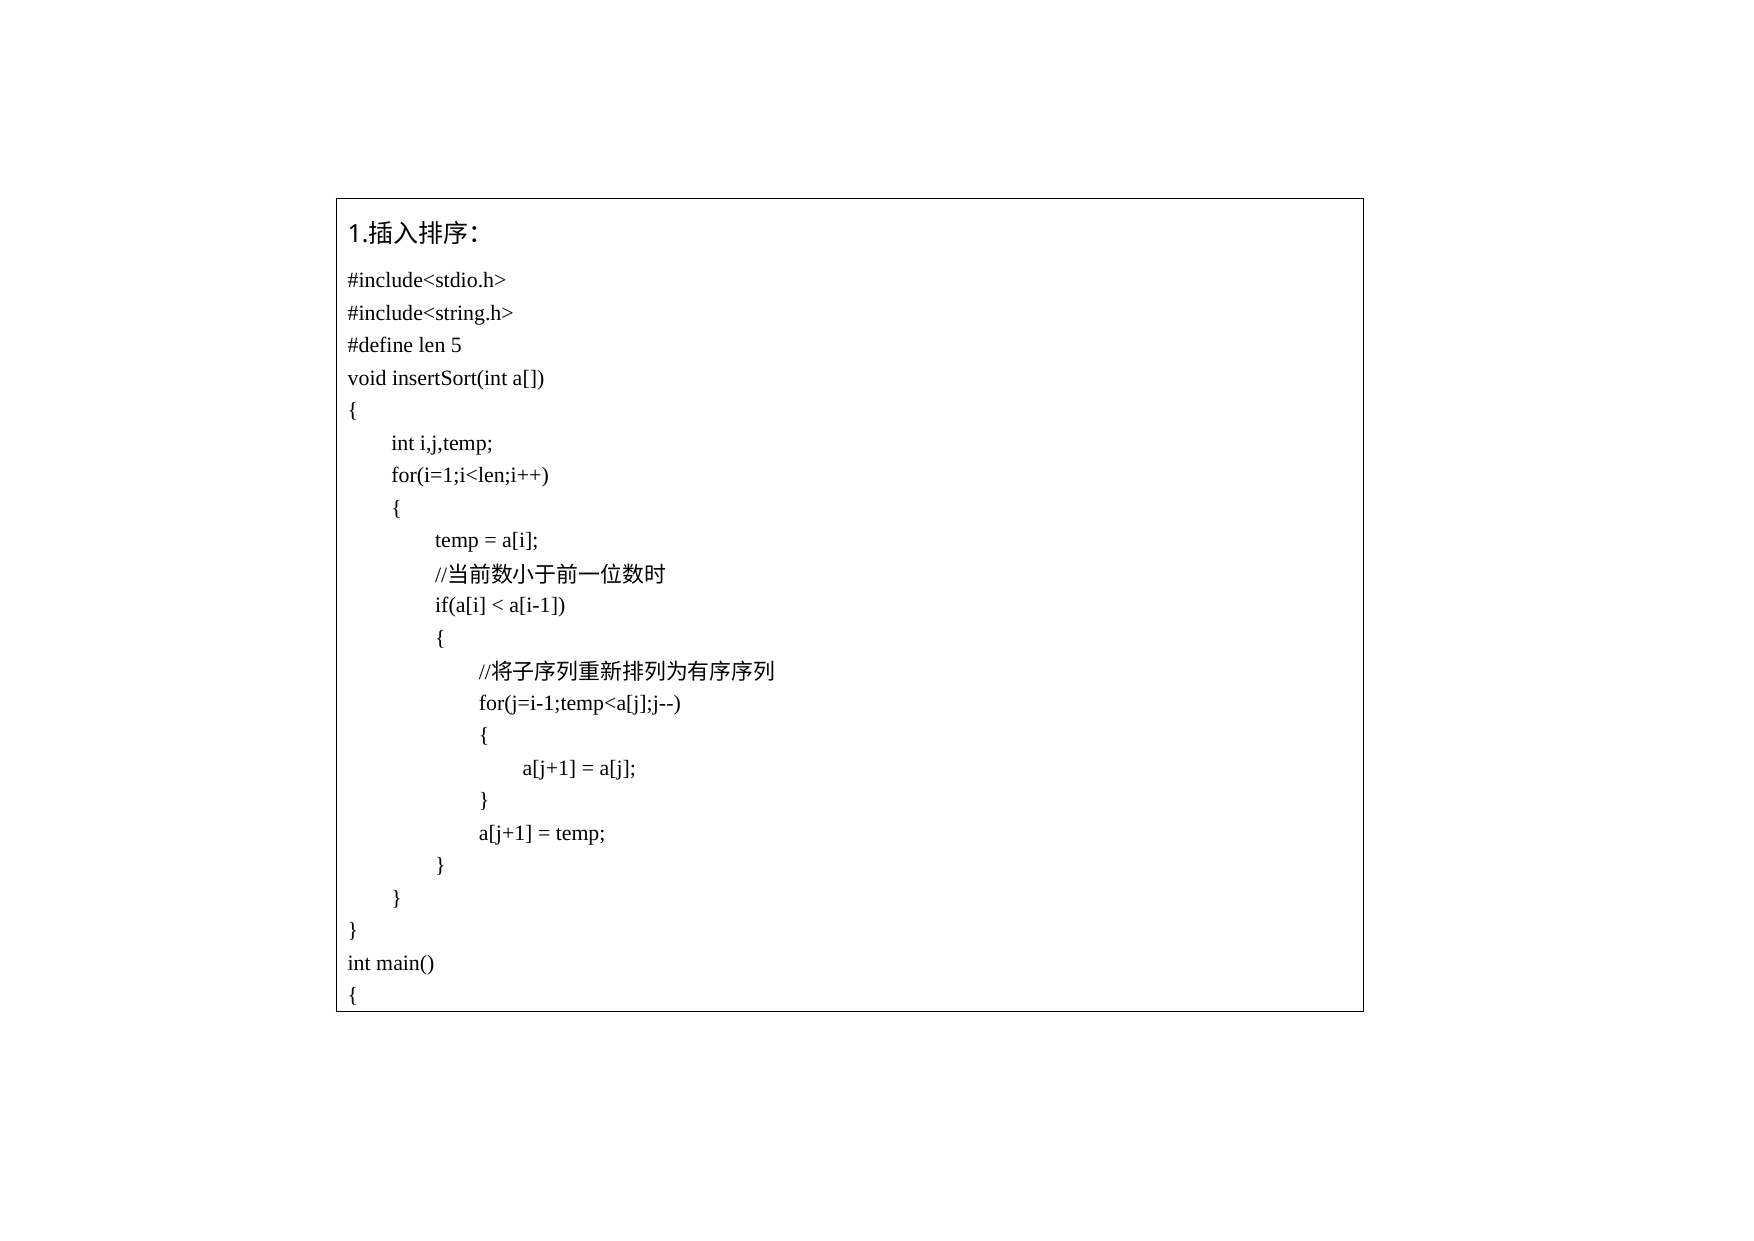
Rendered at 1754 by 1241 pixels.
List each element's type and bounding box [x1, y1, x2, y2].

table_cell [337, 199, 1363, 1011]
